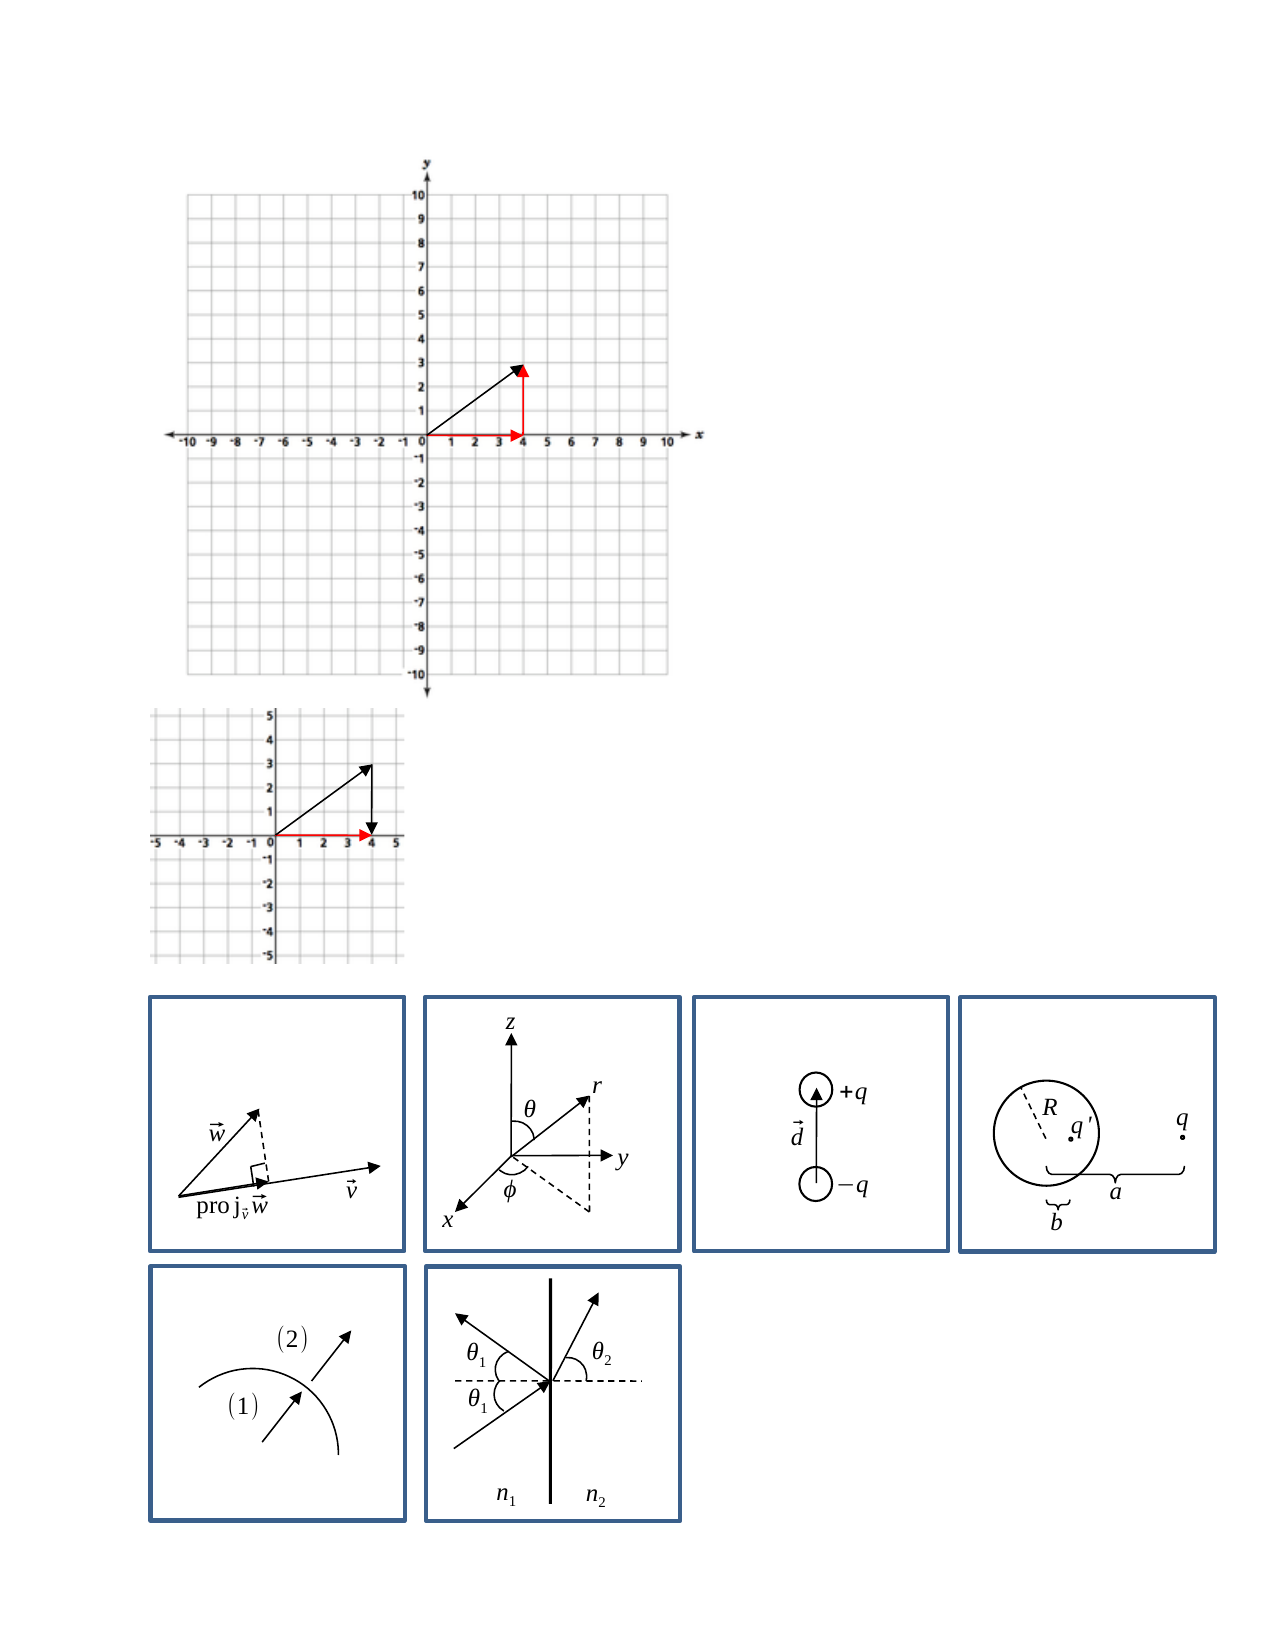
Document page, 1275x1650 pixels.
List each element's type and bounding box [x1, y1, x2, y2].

picture [150, 150, 708, 702]
picture [150, 708, 405, 964]
